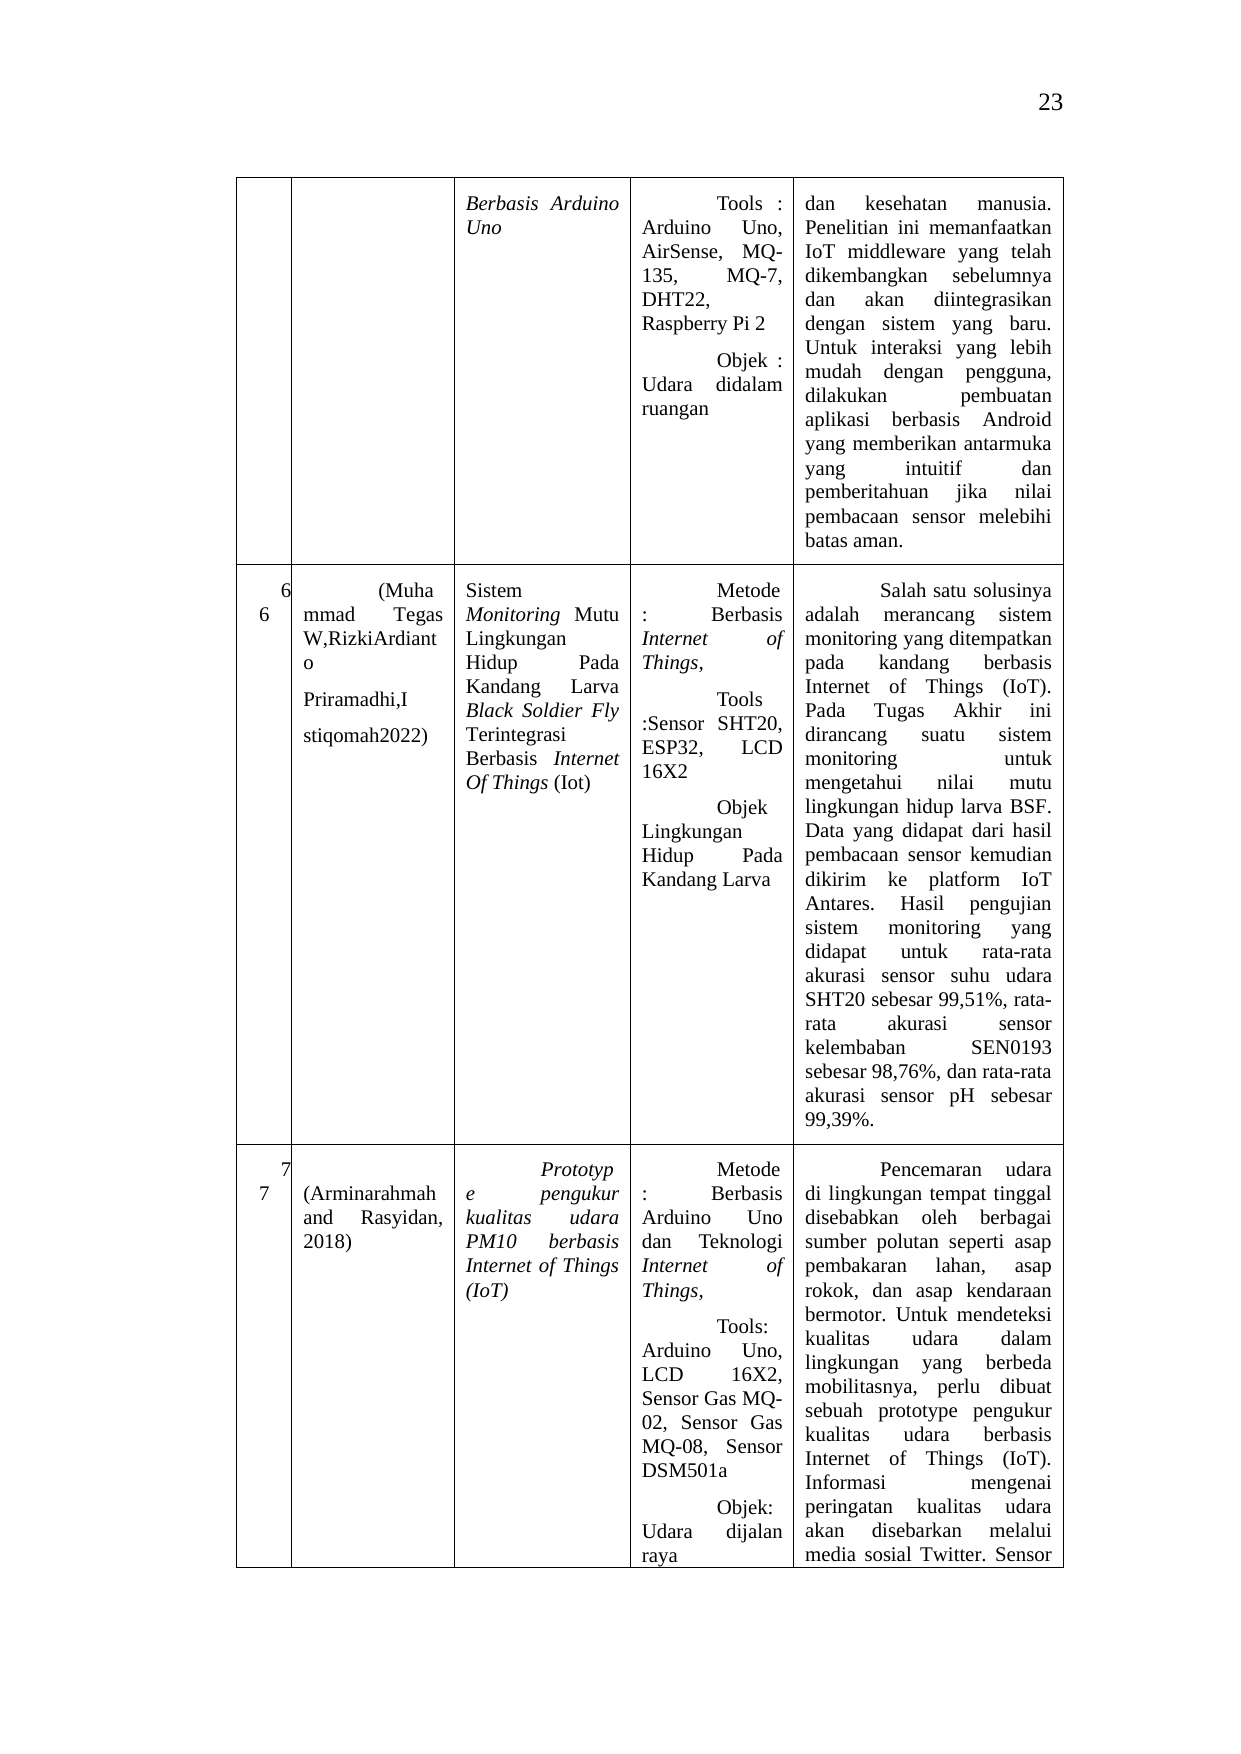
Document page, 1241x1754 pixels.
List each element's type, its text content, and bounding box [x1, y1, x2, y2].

table_cell 55 [237, 178, 291, 564]
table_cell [794, 178, 1063, 564]
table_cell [455, 178, 630, 564]
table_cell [631, 1145, 793, 1567]
table_cell Metode: Berbasis Internet of Things, Tools:Sensor SHT20, ESP32, LCD 16X2 Objek Lingkungan Hidup Pada Kandang Larva [631, 565, 793, 1144]
table_cell 66 [237, 565, 291, 1144]
table_cell 77 [237, 1145, 291, 1567]
table_cell Salah satu solusinya adalah merancang sistem monitoring yang ditempatkan pada kandang berbasis Internet of Things (IoT). Pada Tugas Akhir ini dirancang suatu sistem monitoring untuk mengetahui nilai mutu lingkungan hidup larva BSF. Data yang didapat dari hasil pembacaan sensor kemudian dikirim ke platform IoT Antares. Hasil pengujian sistem monitoring yang didapat untuk rata-rata akurasi sensor suhu udara SHT20 sebesar 99,51%, rata-rata akurasi sensor kelembaban SEN0193 sebesar 98,76%, dan rata-rata akurasi sensor pH sebesar 99,39%. [794, 565, 1063, 1144]
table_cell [292, 1145, 454, 1567]
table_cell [631, 178, 793, 564]
table_cell (Muhammad Tegas W,RizkiArdianto Priramadhi,I stiqomah2022) [292, 565, 454, 1144]
table_cell Sistem Monitoring Mutu Lingkungan Hidup Pada Kandang Larva Black Soldier Fly Terintegrasi Berbasis Internet Of Things (Iot) [455, 565, 630, 1144]
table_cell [455, 1145, 630, 1567]
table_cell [794, 1145, 1063, 1567]
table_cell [292, 178, 454, 564]
